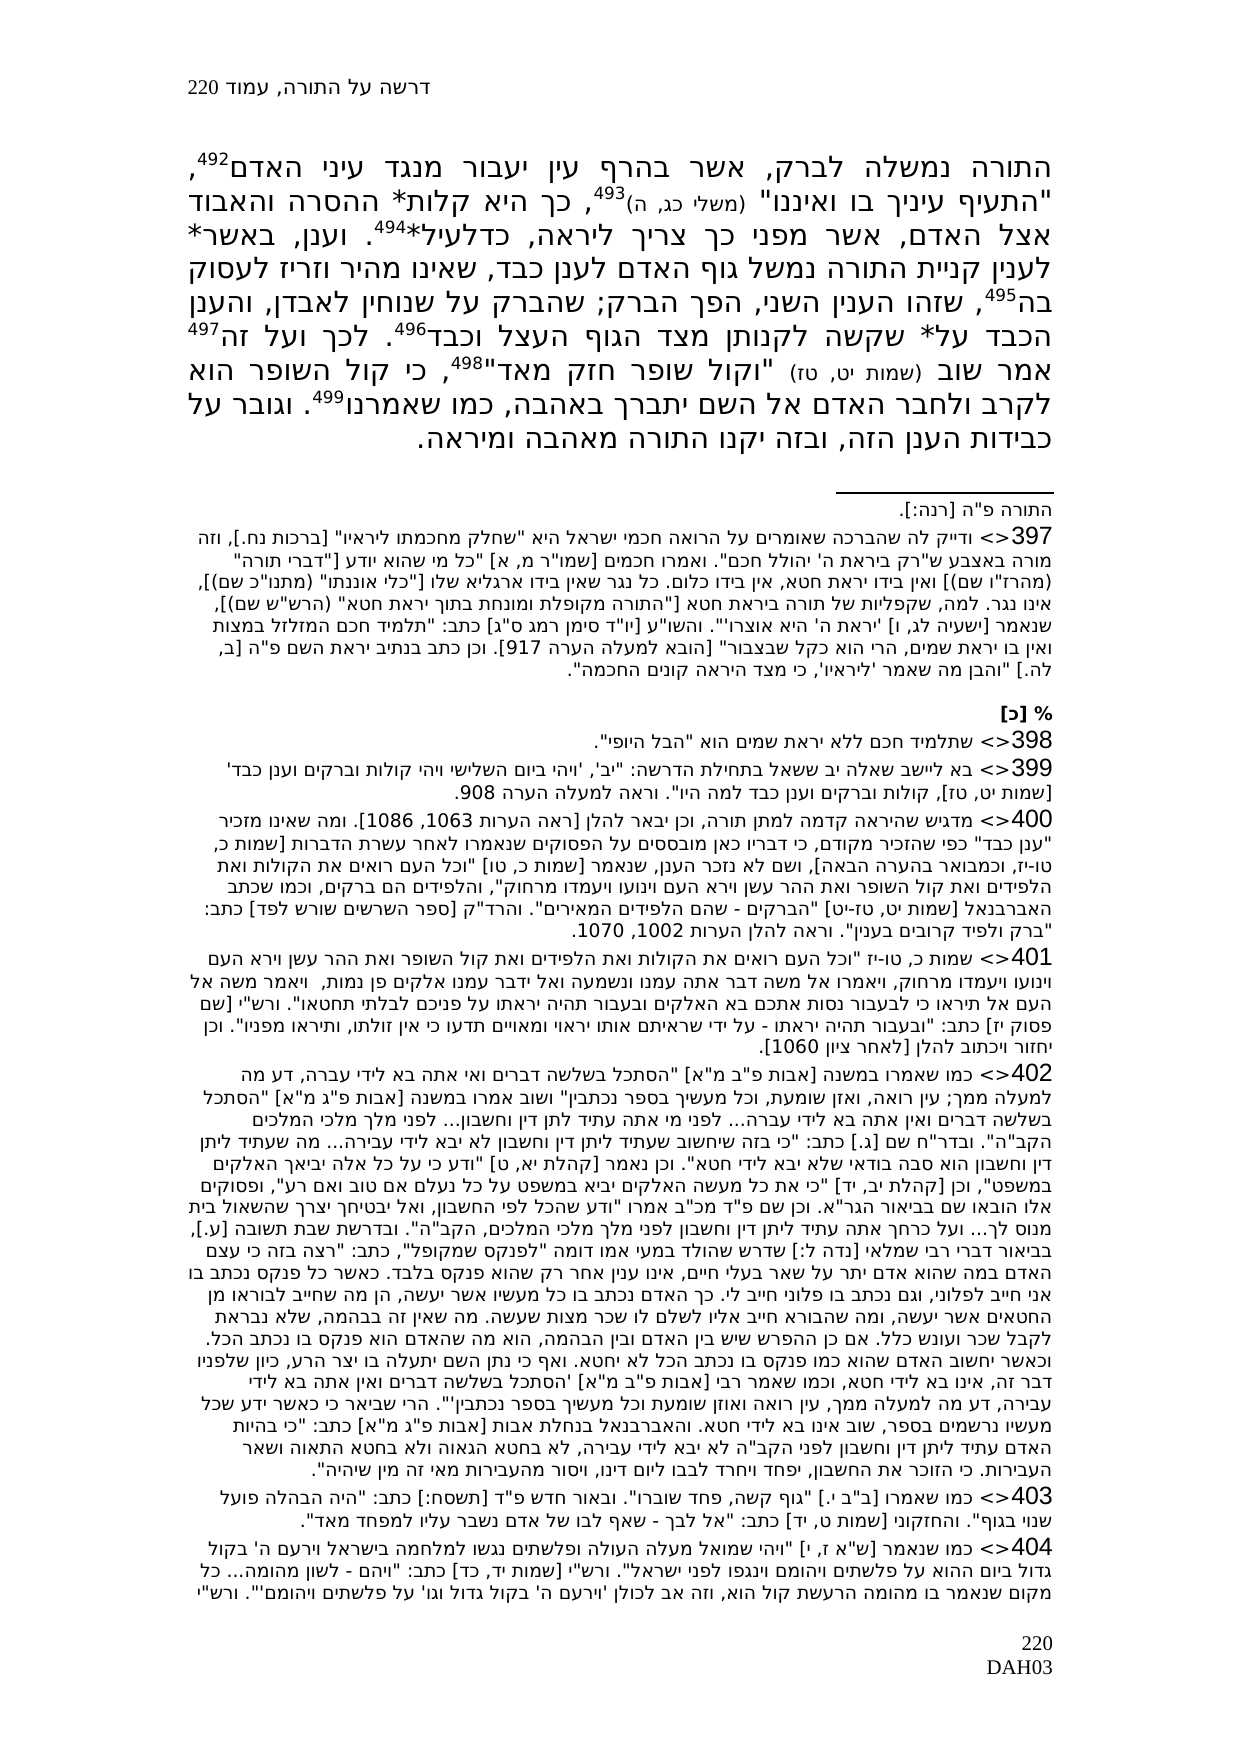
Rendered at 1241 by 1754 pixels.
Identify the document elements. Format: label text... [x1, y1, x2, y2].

text #ונראה לומר= כי ענין זה רמז גם כן כאן הכתוב במה שהיו (שמות יט, טז) "קולות וברקים וענן כבד". כי "קול ה' בכח" (תהלים כט, ד), לקנות על ידו היראה הצריכה קודם לכל, כנזכר. והברק הוא להודיע כי התורה נמשלה לברק, אשר בהרף עין יעבור מנגד עיני האדם, "התעיף עיניך בו ואיננו" (משלי כג, ה), כך היא קלות* ההסרה והאבוד אצל האדם, אשר מפני כך צריך ליראה, כדלעיל*. וענן, באשר* לענין קניית התורה נמשל גוף האדם לענן כבד, שאינו מהיר וזריז לעסוק בה, שזהו הענין השני, הפך הברק; שהברק על שנוחין לאבדן, והענן הכבד על* שקשה לקנותן מצד הגוף העצל וכבד. לכך ועל זה אמר שוב (שמות יט, טז) "וקול שופר חזק מאד", כי קול השופר הוא לקרב ולחבר האדם אל השם יתברך באהבה, כמו שאמרנו. וגובר על כבידות הענן הזה, ובזה יקנו התורה מאהבה ומיראה. [187, 150, 1053, 456]
